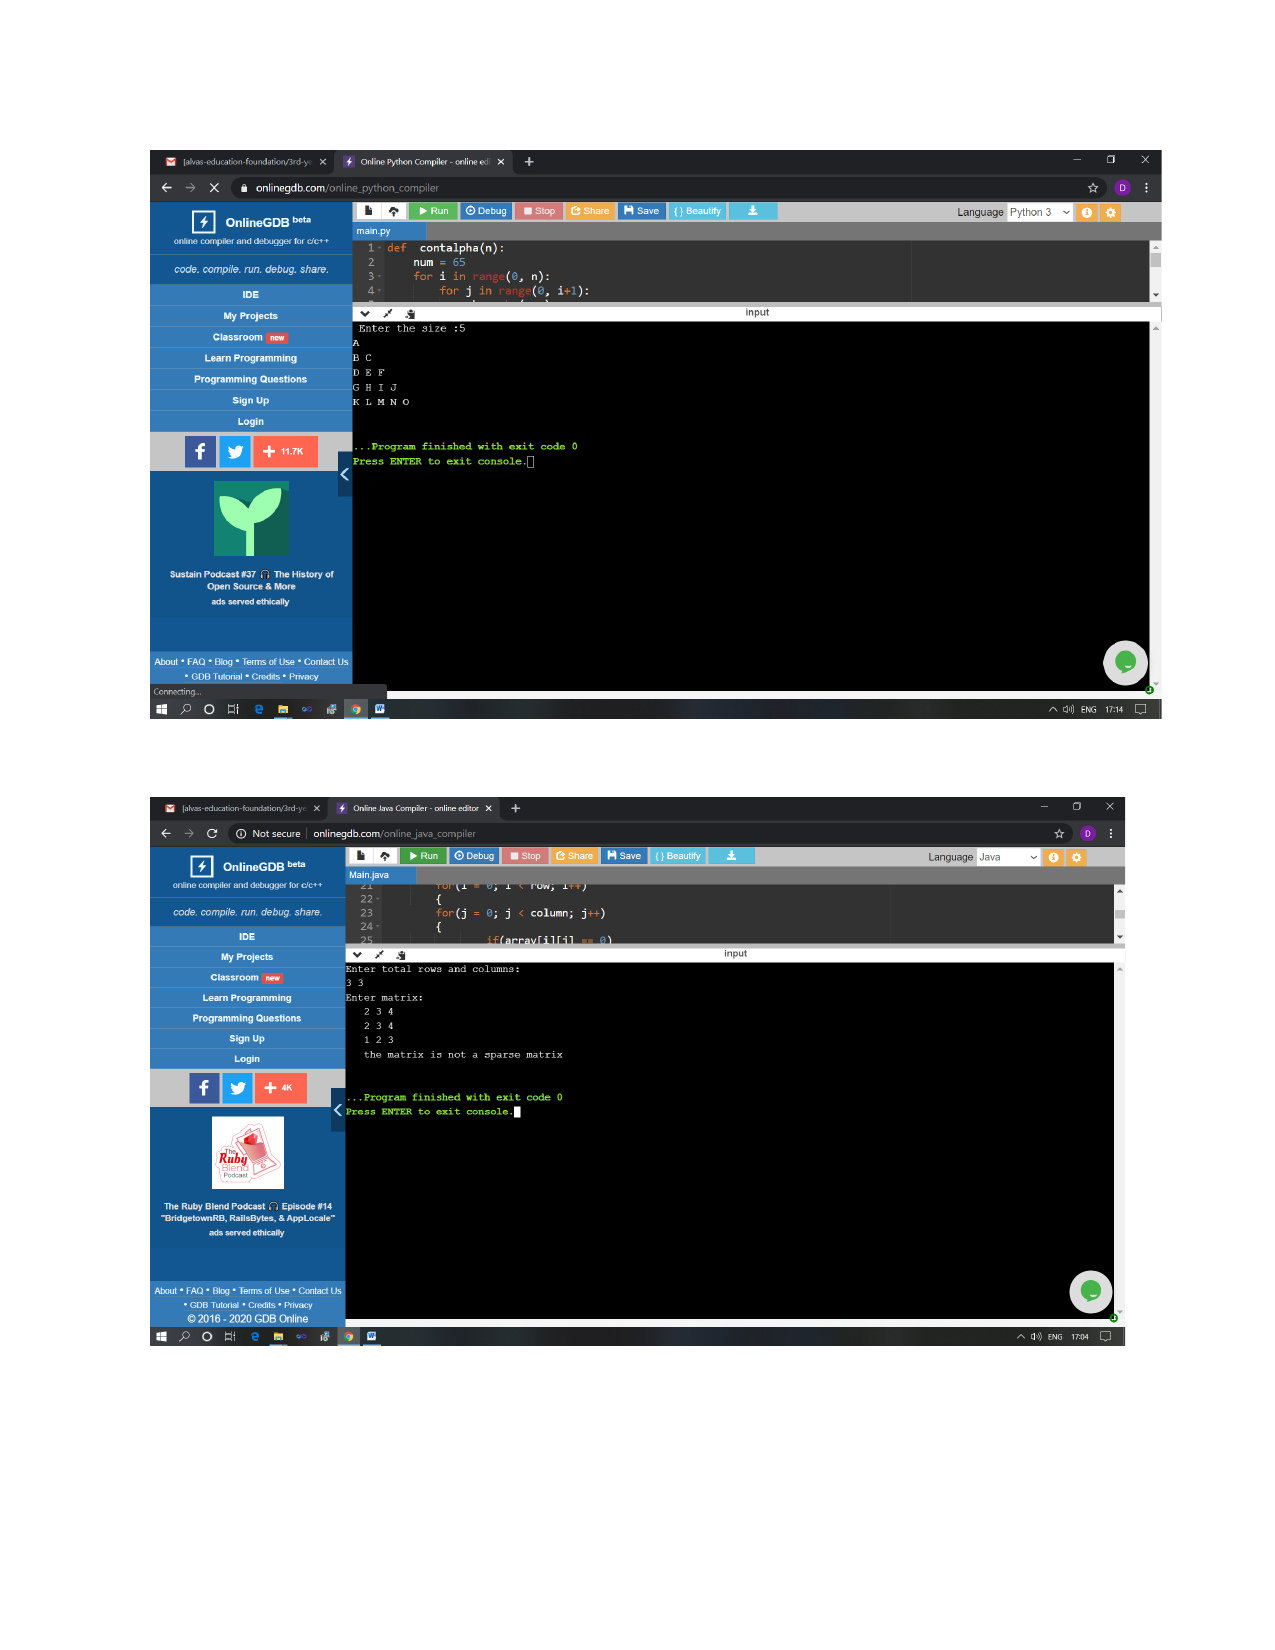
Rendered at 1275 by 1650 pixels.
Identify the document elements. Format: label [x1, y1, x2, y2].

picture [150, 150, 1162, 719]
picture [150, 797, 1125, 1346]
